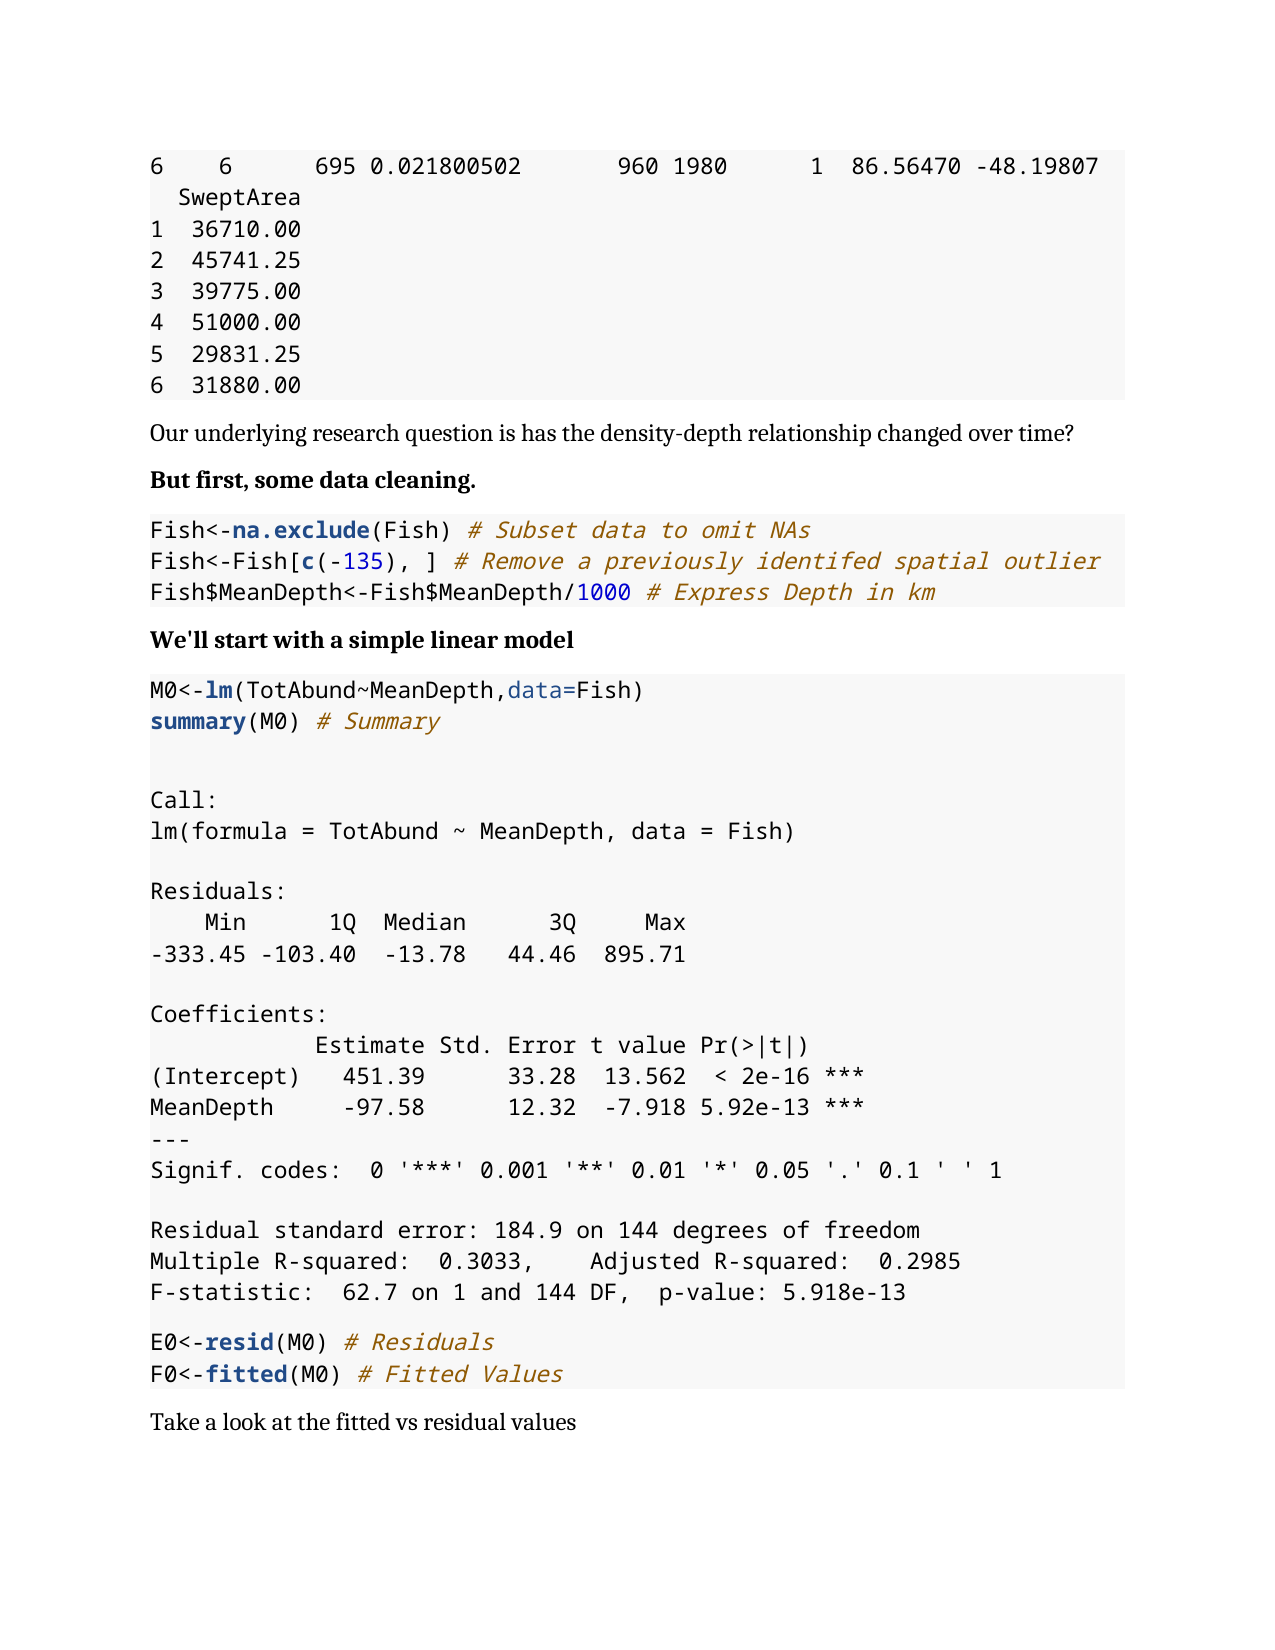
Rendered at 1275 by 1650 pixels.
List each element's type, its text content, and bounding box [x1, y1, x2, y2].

text Call: lm(formula = TotAbund ~ MeanDepth, data = Fish) Residuals: Min 1Q Median 3Q Max -333.45 -103.40 -13.78 44.46 895.71 Coefficients: Estimate Std. Error t value Pr(>|t|) (Intercept) 451.39 33.28 13.562 < 2e-16 *** MeanDepth -97.58 12.32 -7.918 5.92e-13 *** --- Signif. codes: 0 '***' 0.001 '**' 0.01 '*' 0.05 '.' 0.1 ' ' 1 Residual standard error: 184.9 on 144 degrees of freedom Multiple R-squared: 0.3033, Adjusted R-squared: 0.2985 F-statistic: 62.7 on 1 and 144 DF, p-value: 5.918e-13 [150, 755, 1125, 1307]
text M0<-lm(TotAbund~MeanDepth,data=Fish) summary(M0) # Summary [439, 674, 1125, 736]
text Our underlying research question is has the density-depth relationship changed over time? [150, 419, 1125, 447]
text We'll start with a simple linear model [150, 626, 1125, 655]
text E0<-resid(M0) # Residuals F0<-fitted(M0) # Fitted Values [150, 1326, 1125, 1389]
text But first, some data cleaning. [150, 466, 1125, 495]
text Fish<-na.exclude(Fish) # Subset data to omit NAs Fish<-Fish[c(-135), ] # Remove a previously identifed spatial outlier Fish$MeanDepth<-Fish$MeanDepth/1000 # Express Depth in km [810, 514, 1125, 607]
text Take a look at the fitted vs residual values [150, 1407, 1125, 1436]
